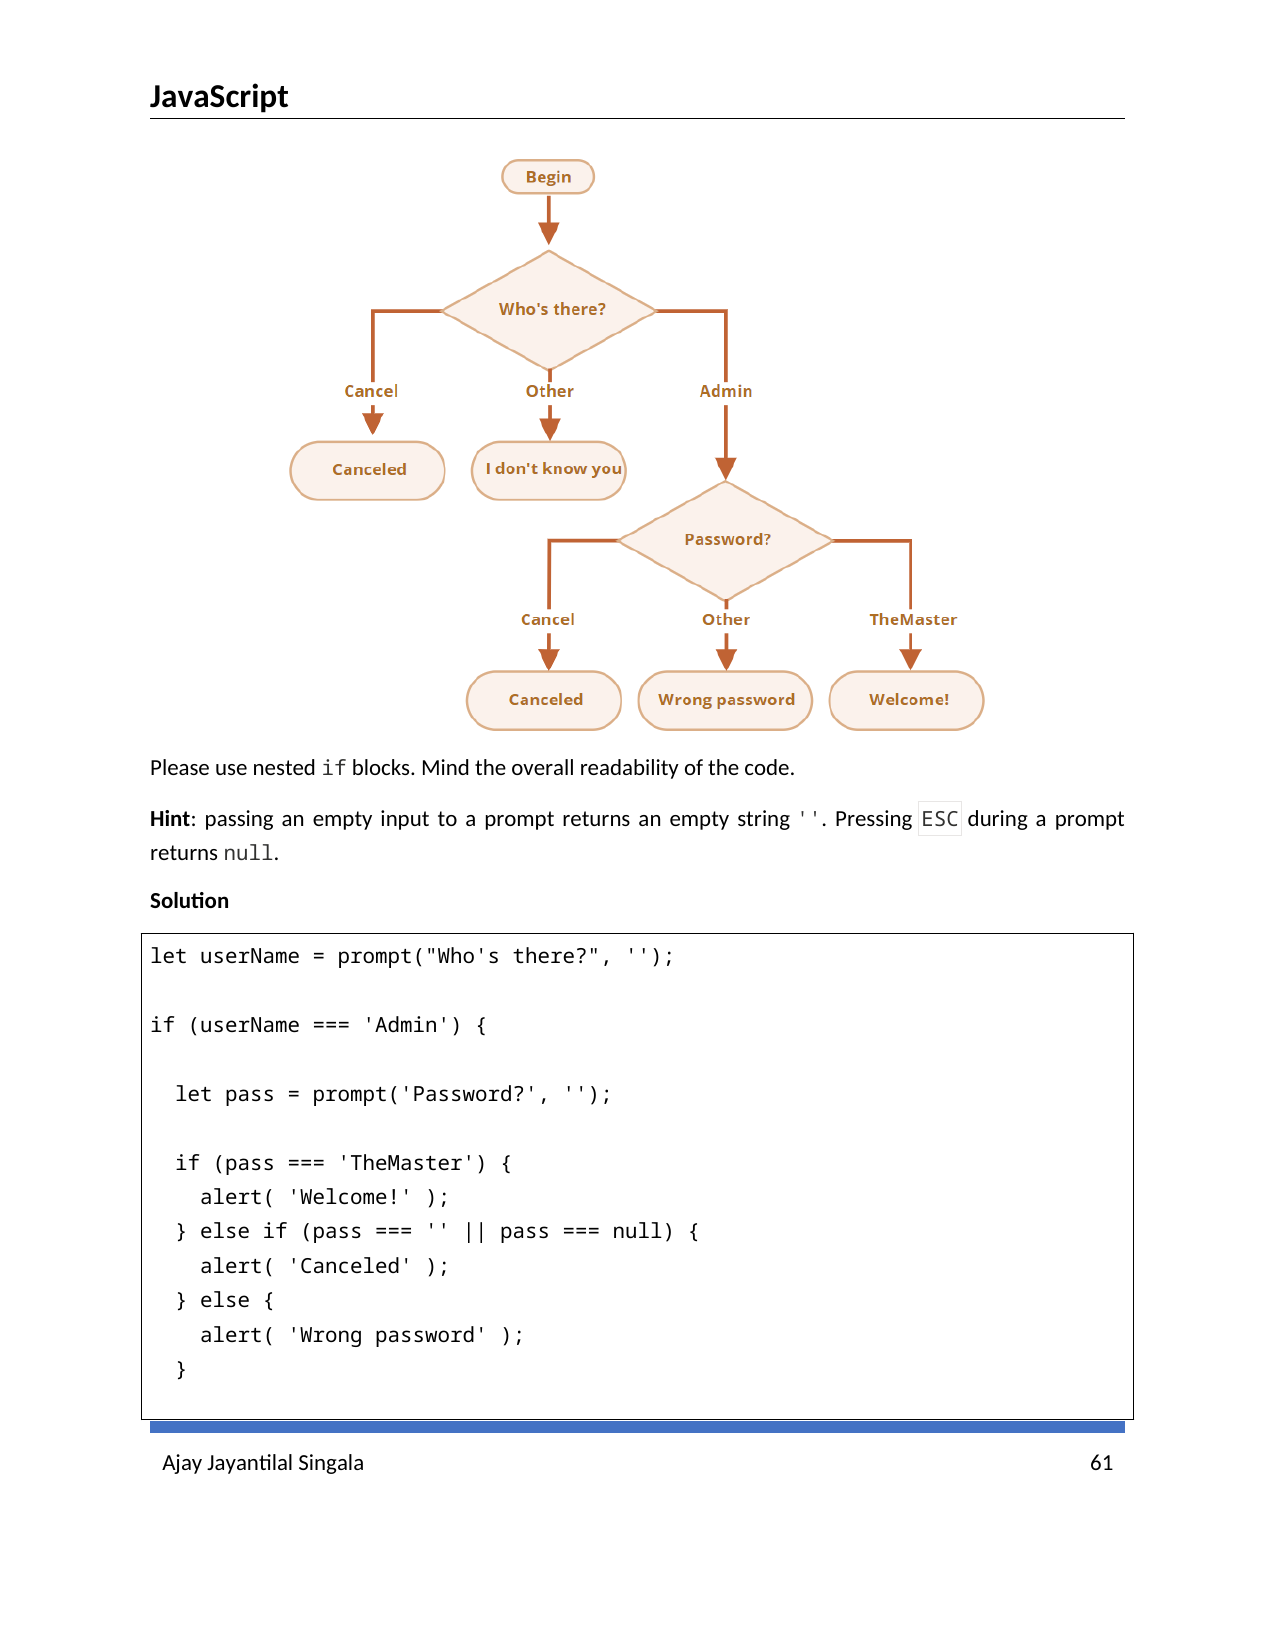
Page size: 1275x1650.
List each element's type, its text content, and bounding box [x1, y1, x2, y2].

text if (pass === 'TheMaster') { [150, 1142, 1125, 1176]
text } else if (pass === '' || pass === null) { [150, 1211, 1125, 1245]
text let pass = prompt('Password?', ''); [150, 1073, 1125, 1108]
text alert( 'Wrong password' ); [150, 1314, 1125, 1348]
picture [284, 150, 991, 735]
text alert( 'Canceled' ); [150, 1245, 1125, 1279]
text alert( 'Welcome!' ); [150, 1176, 1125, 1211]
text } [150, 1348, 1125, 1379]
text Please use nested if blocks. Mind the overall readability of the code. [150, 753, 1125, 782]
text Solution [150, 886, 1125, 914]
text } else { [150, 1279, 1125, 1314]
text let userName = prompt("Who's there?", ''); [142, 934, 1133, 970]
text Hint: passing an empty input to a prompt returns an empty string ''. Pressing ESC during a prompt returns null. [150, 801, 1125, 867]
text if (userName === 'Admin') { [150, 1004, 1125, 1039]
